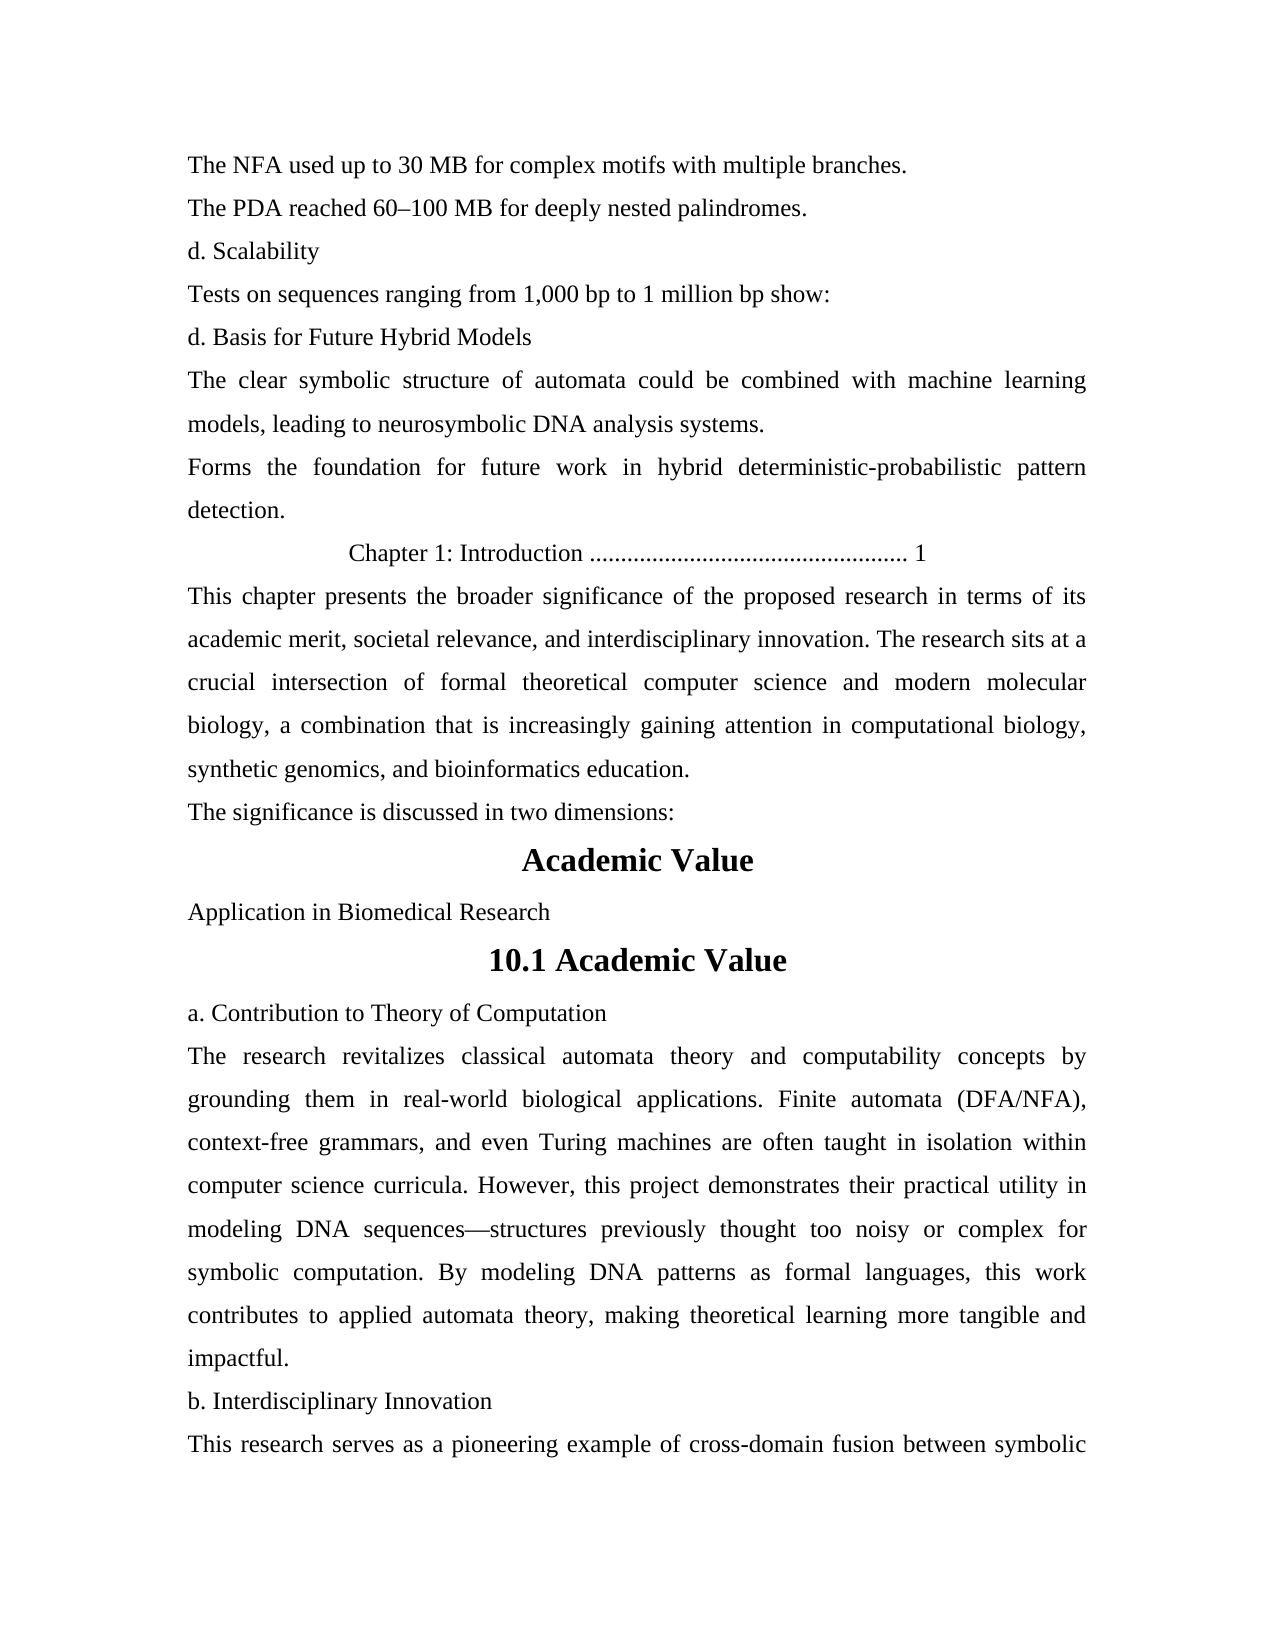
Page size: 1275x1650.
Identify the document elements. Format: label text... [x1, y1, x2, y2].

text 10.1 Academic Value [187, 941, 1087, 979]
text Academic Value [187, 840, 1087, 878]
text The NFA used up to 30 MB for complex motifs with multiple branches. [187, 150, 1087, 179]
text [187, 1429, 1087, 1458]
text The clear symbolic structure of automata could be combined with machine learning models, leading to neurosymbolic DNA analysis systems. [187, 366, 1087, 437]
text d. Scalability [187, 236, 1087, 265]
text Application in Biomedical Research [187, 897, 1087, 926]
text Tests on sequences ranging from 1,000 bp to 1 million bp show: [187, 279, 1087, 308]
text The PDA reached 60–100 MB for deeply nested palindromes. [187, 193, 1087, 222]
text Chapter 1: Introduction ................................................... 1 [187, 538, 1087, 567]
text Forms the foundation for future work in hybrid deterministic-probabilistic pattern detection. [187, 452, 1087, 524]
text a. Contribution to Theory of Computation [187, 998, 1087, 1027]
text The research revitalizes classical automata theory and computability concepts by grounding them in real-world biological applications. Finite automata (DFA/NFA), context-free grammars, and even Turing machines are often taught in isolation within computer science curricula. However, this project demonstrates their practical utility in modeling DNA sequences—structures previously thought too noisy or complex for symbolic computation. By modeling DNA patterns as formal languages, this work contributes to applied automata theory, making theoretical learning more tangible and impactful. [187, 1041, 1087, 1372]
text This chapter presents the broader significance of the proposed research in terms of its academic merit, societal relevance, and interdisciplinary innovation. The research sits at a crucial intersection of formal theoretical computer science and modern molecular biology, a combination that is increasingly gaining attention in computational biology, synthetic genomics, and bioinformatics education. [187, 581, 1087, 782]
text The significance is discussed in two dimensions: [187, 797, 1087, 826]
text d. Basis for Future Hybrid Models [187, 322, 1087, 351]
text b. Interdisciplinary Innovation [187, 1386, 1087, 1415]
